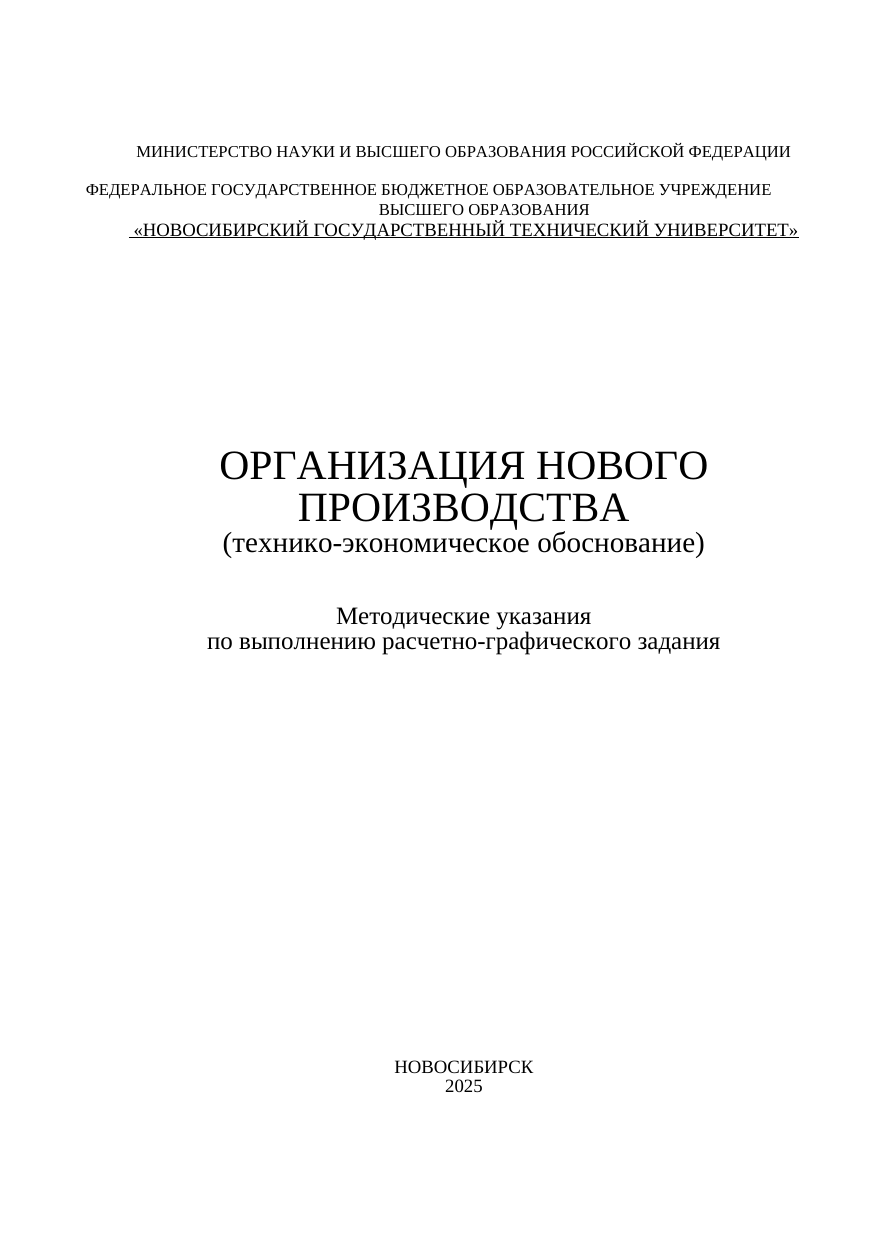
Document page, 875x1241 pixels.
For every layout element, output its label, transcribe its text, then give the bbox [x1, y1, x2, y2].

text ФЕДЕРАЛЬНОЕ ГОСУДАРСТВЕННОЕ БЮДЖЕТНОЕ ОБРАЗОВАТЕЛЬНОЕ УЧРЕЖДЕНИЕ [86, 180, 842, 199]
text 2025 [86, 1077, 842, 1096]
subtitle Организация нового [86, 446, 842, 488]
text Методические указания [86, 604, 842, 629]
text ВЫСШЕГО ОБРАЗОВАНИЯ [126, 199, 842, 218]
text по выполнению расчетно-графического задания [86, 629, 842, 654]
text производства [86, 488, 842, 529]
text (технико-экономическое обоснование) [86, 529, 842, 559]
text МИНИСТЕРСТВО НАУКИ И ВЫСШЕГО ОБРАЗОВАНИЯ РОССИЙСКОЙ ФЕДЕРАЦИИ [86, 142, 842, 161]
text «НОВОСИБИРСКИЙ ГОСУДАРСТВЕННЫЙ ТЕХНИЧЕСКИЙ УНИВЕРСИТЕТ» [86, 218, 842, 240]
text Новосибирск [86, 1059, 842, 1077]
